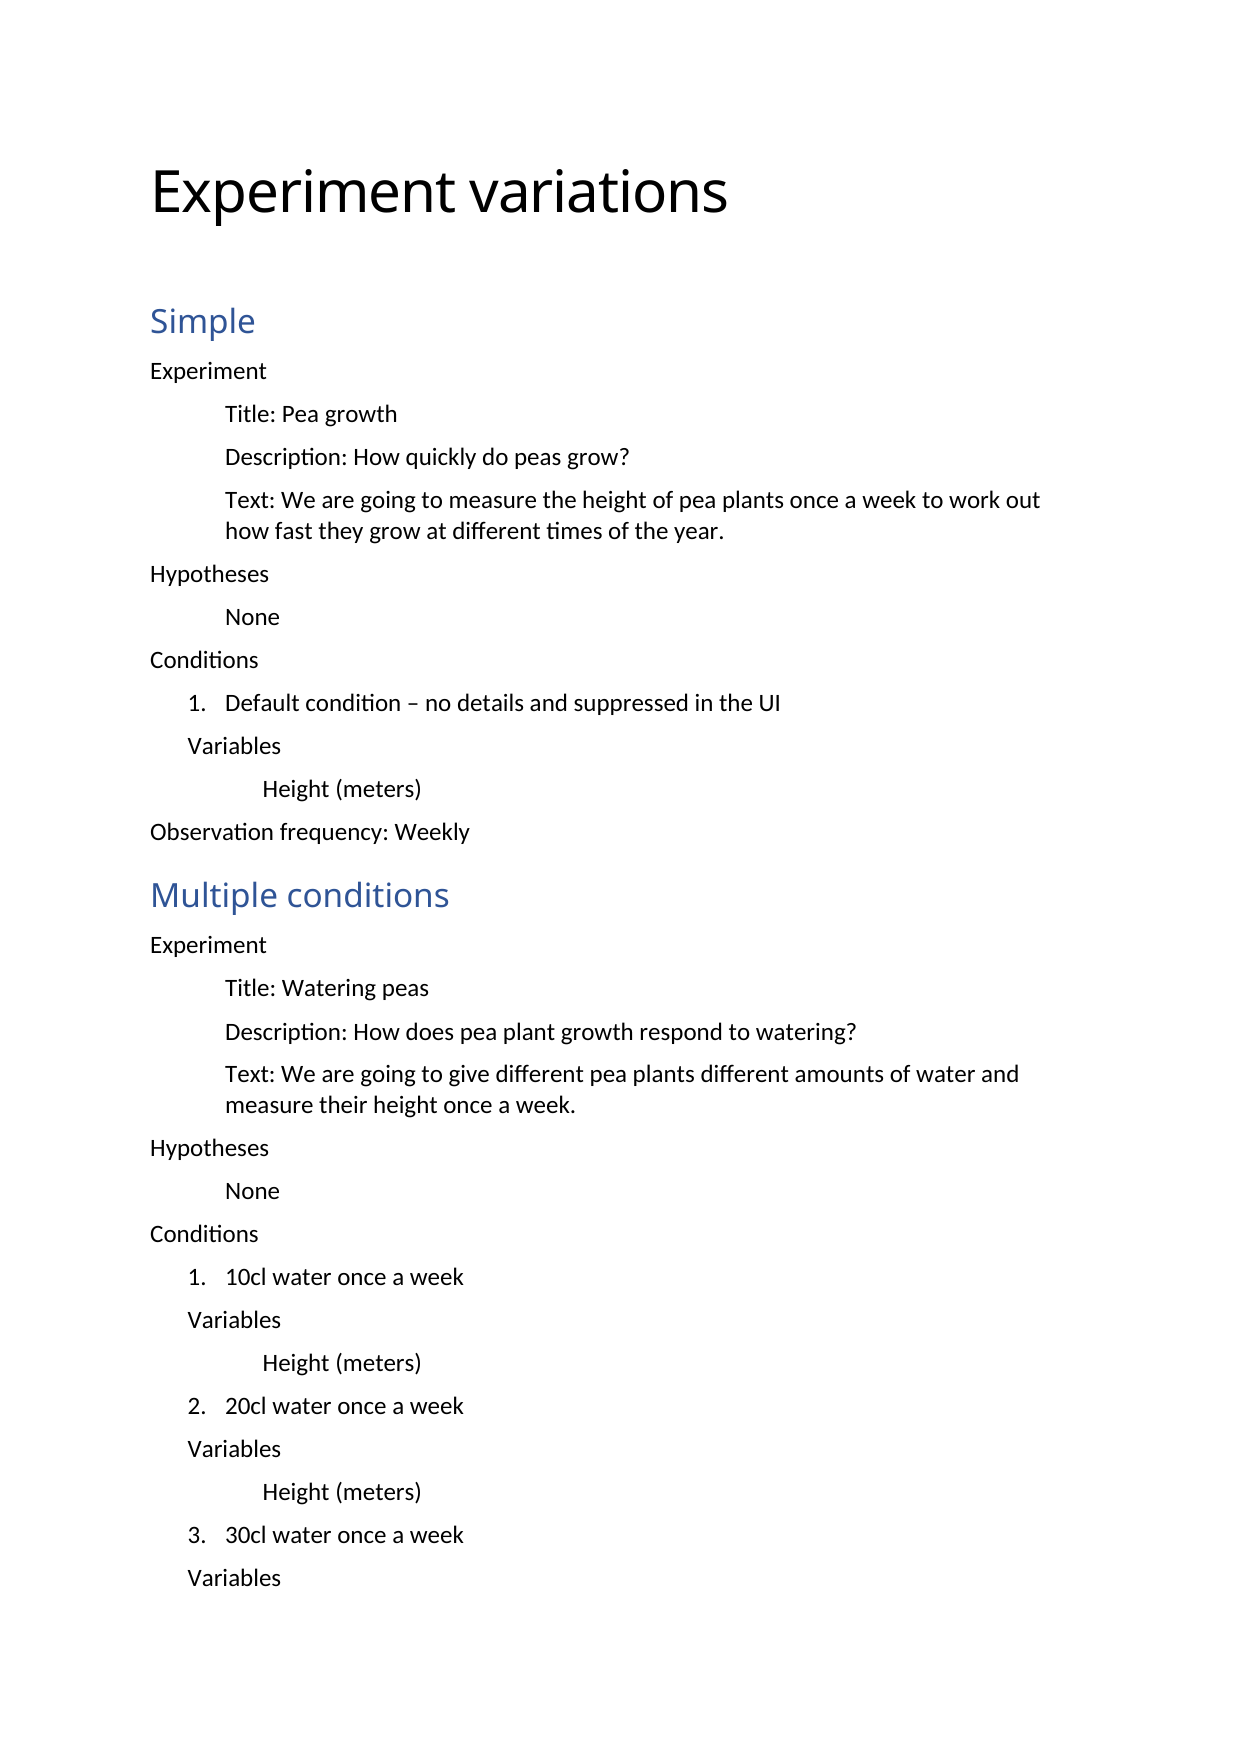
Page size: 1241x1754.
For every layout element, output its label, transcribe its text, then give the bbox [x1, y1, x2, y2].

list 20cl water once a week [187, 1390, 1090, 1421]
text Experiment [150, 355, 1090, 386]
text None [225, 601, 1090, 632]
text Variables [187, 730, 1090, 761]
text Description: How does pea plant growth respond to watering? [225, 1016, 1090, 1046]
text Hypotheses [150, 558, 1090, 588]
text Variables [187, 1304, 1090, 1335]
text Height (meters) [262, 1347, 1090, 1378]
subtitle Multiple conditions [150, 872, 1090, 917]
text Text: We are going to measure the height of pea plants once a week to work out how fast they grow at different times of the year. [225, 484, 1090, 546]
text Height (meters) [262, 773, 1090, 804]
list 10cl water once a week [187, 1261, 1090, 1292]
list 30cl water once a week [187, 1519, 1090, 1550]
text Text: We are going to give different pea plants different amounts of water and measure their height once a week. [225, 1059, 1090, 1120]
text Variables [187, 1562, 1090, 1593]
text Experiment [150, 929, 1090, 960]
subtitle Simple [150, 297, 1090, 343]
text Description: How quickly do peas grow? [225, 441, 1090, 472]
list Default condition – no details and suppressed in the UI [187, 687, 1090, 718]
text Conditions [150, 1218, 1090, 1249]
text Height (meters) [262, 1476, 1090, 1507]
text Hypotheses [150, 1132, 1090, 1163]
text None [225, 1175, 1090, 1206]
text Title: Pea growth [225, 398, 1090, 429]
text Observation frequency: Weekly [150, 816, 1090, 847]
text Title: Watering peas [225, 973, 1090, 1003]
text Conditions [150, 644, 1090, 674]
title Experiment variations [150, 150, 1090, 229]
text Variables [187, 1433, 1090, 1464]
